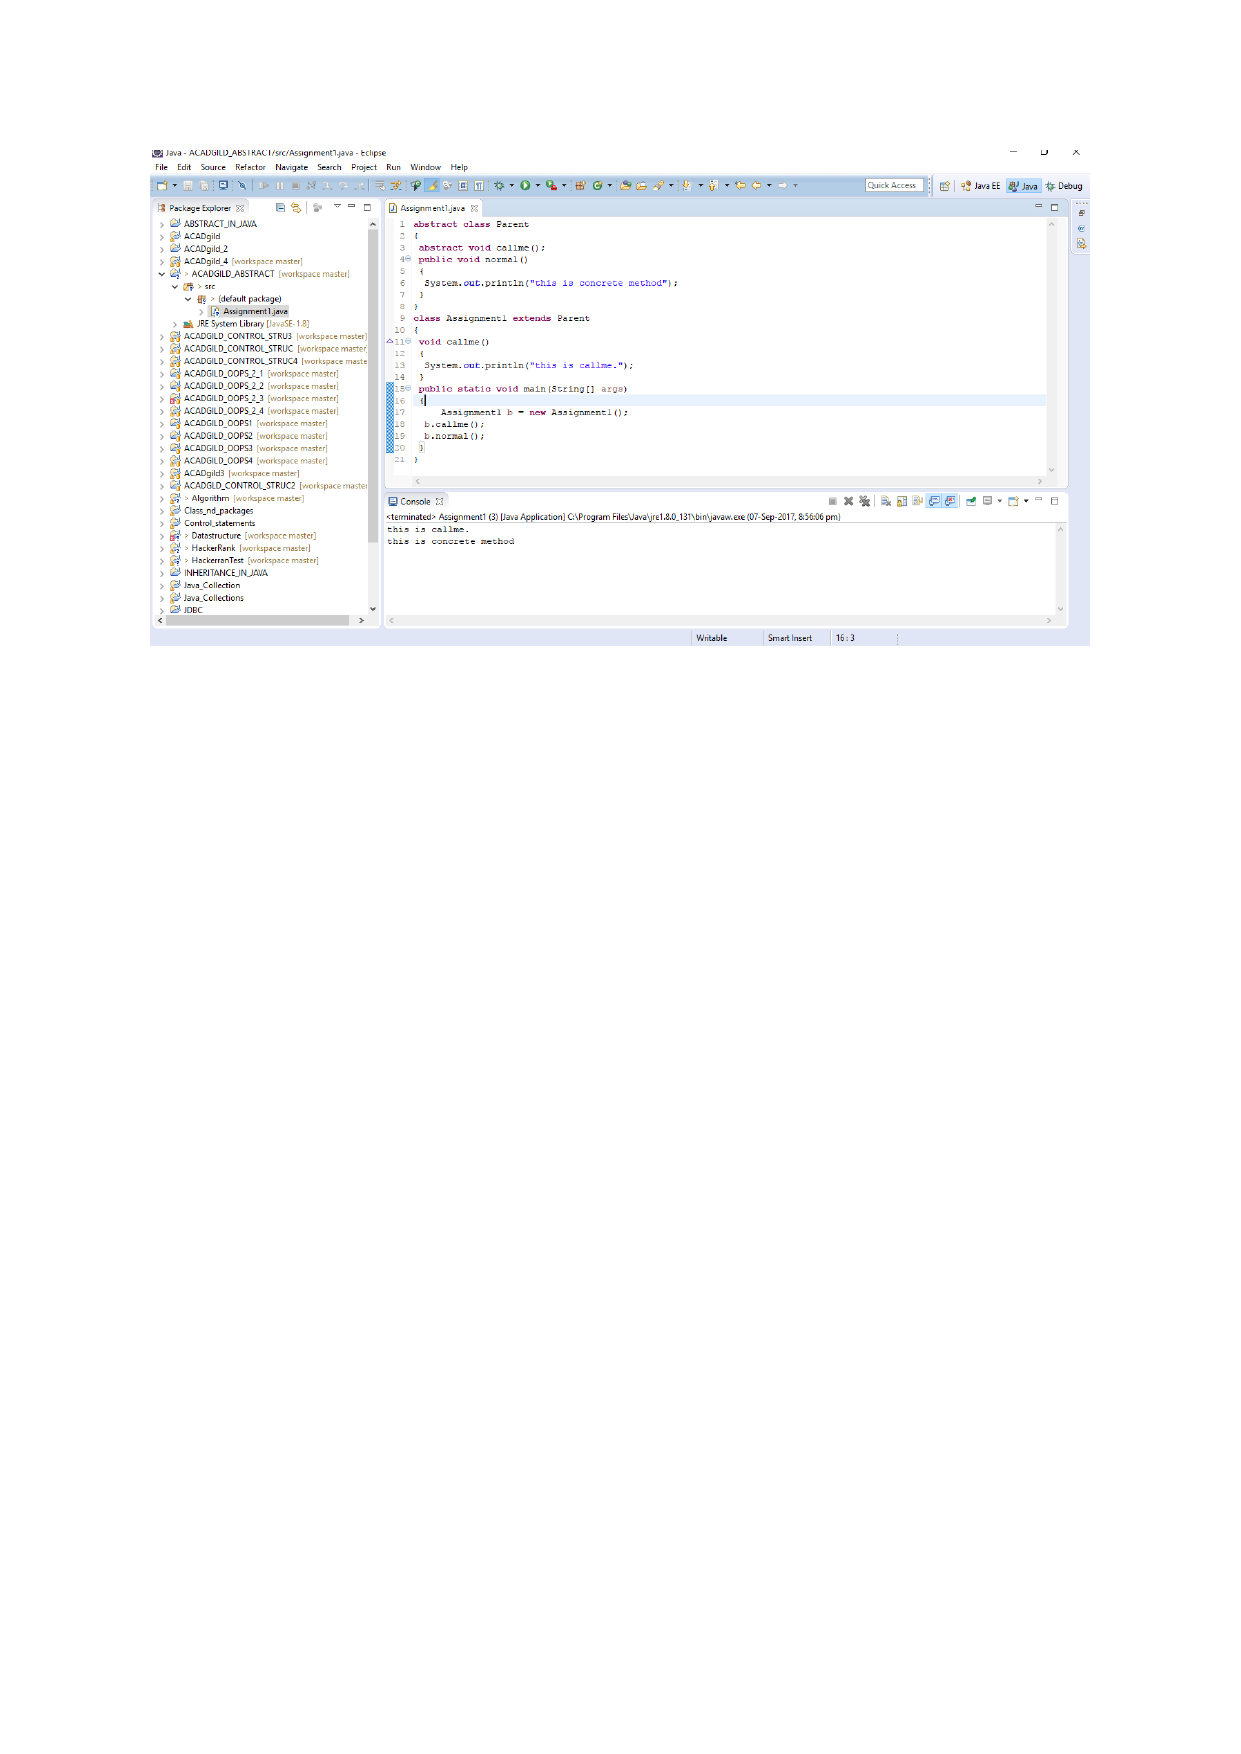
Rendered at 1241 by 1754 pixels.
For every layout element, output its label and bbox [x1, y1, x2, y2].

picture [150, 150, 1091, 646]
